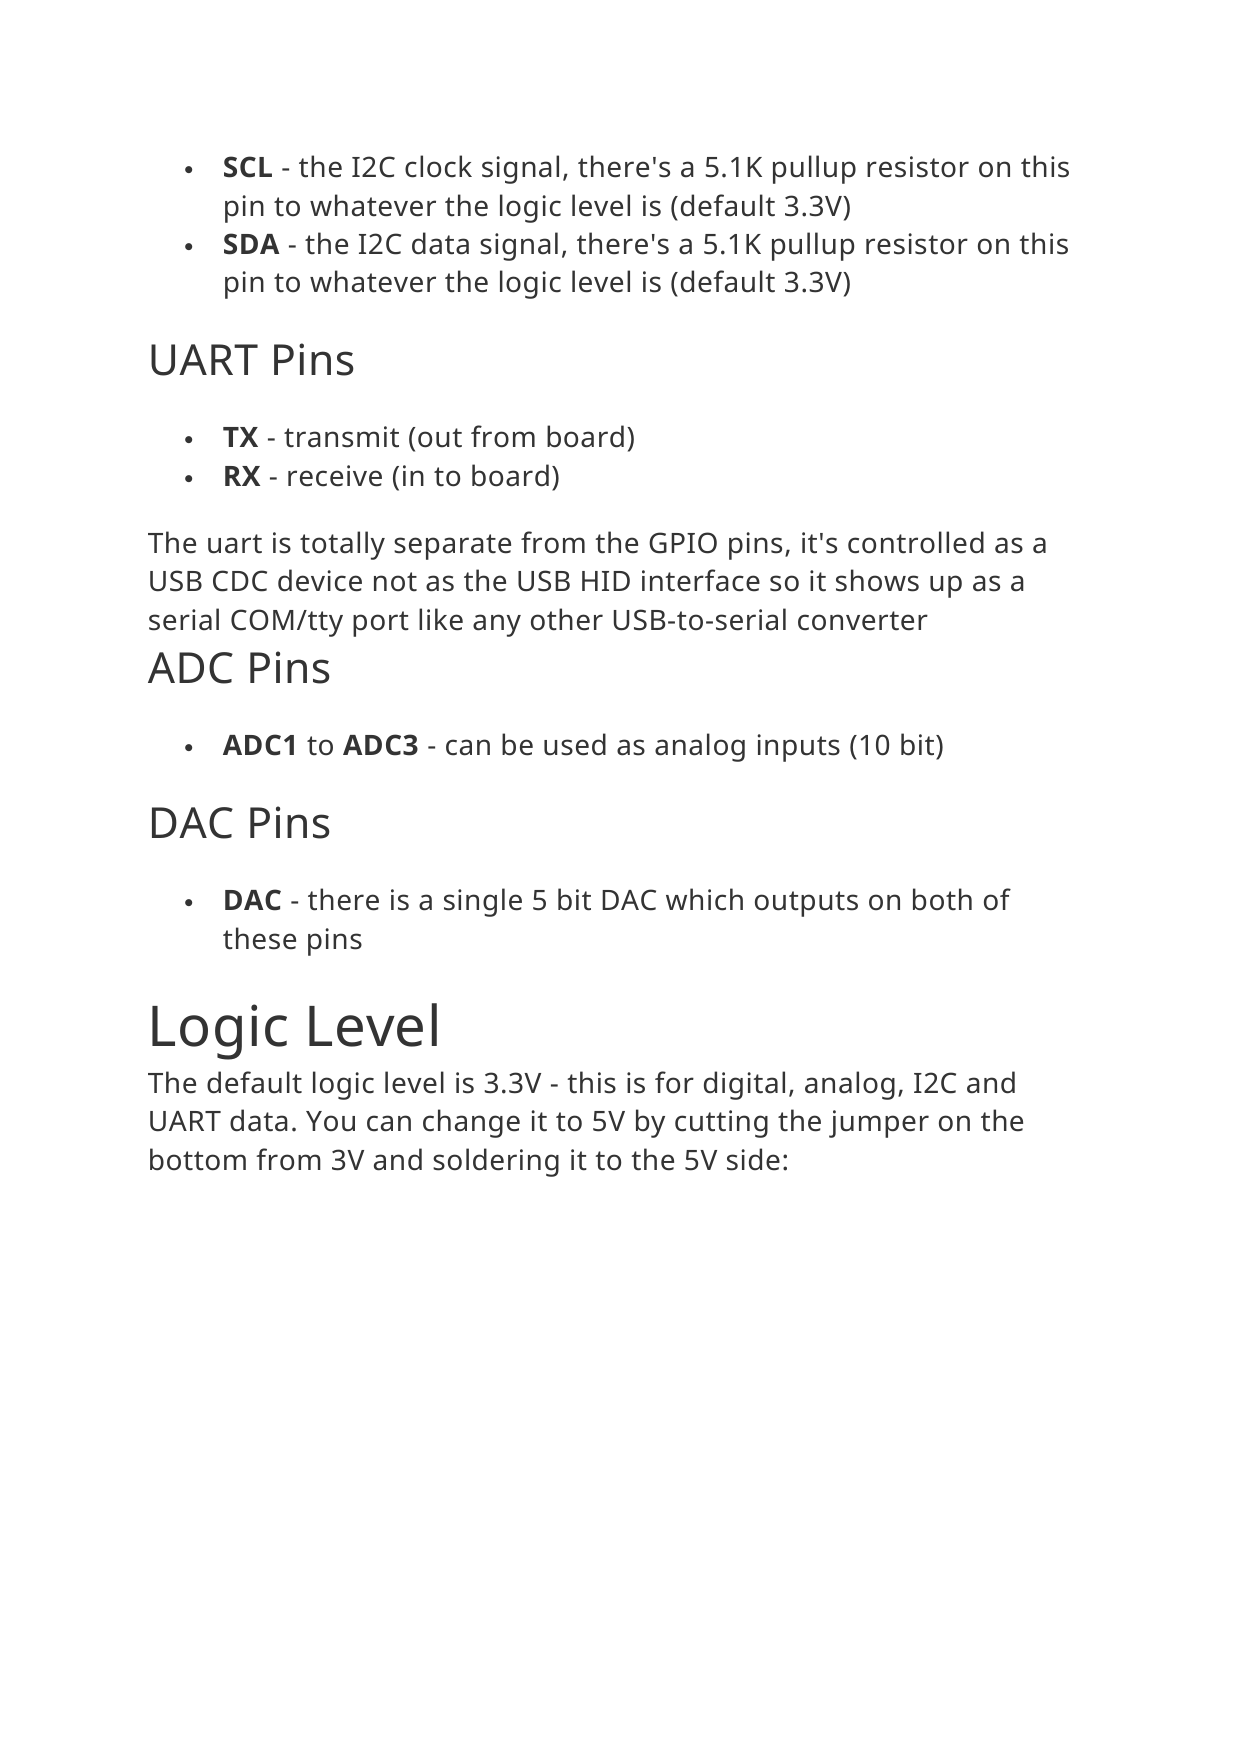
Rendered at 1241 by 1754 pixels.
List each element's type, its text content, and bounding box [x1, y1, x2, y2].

list SCL - the I2C clock signal, there's a 5.1K pullup resistor on this pin to whatever the logic level is (default 3.3V) [185, 148, 1093, 224]
list DAC - there is a single 5 bit DAC which outputs on both of these pins [185, 881, 1093, 957]
text The default logic level is 3.3V - this is for digital, analog, I2C and UART data. You can change it to 5V by cutting the jumper on the bottom from 3V and soldering it to the 5V side: [148, 1063, 1093, 1178]
list TX - transmit (out from board) [185, 417, 1093, 456]
text UART Pins [148, 330, 1093, 388]
text The uart is totally separate from the GPIO pins, it's controlled as a USB CDC device not as the USB HID interface so it shows up as a serial COM/tty port like any other USB-to-serial converter [148, 523, 1093, 638]
list RX - receive (in to board) [185, 456, 1093, 494]
text DAC Pins [148, 793, 1093, 851]
list ADC1 to ADC3 - can be used as analog inputs (10 bit) [185, 726, 1093, 764]
text Logic Level [148, 986, 1093, 1063]
text ADC Pins [148, 638, 1093, 697]
list SDA - the I2C data signal, there's a 5.1K pullup resistor on this pin to whatever the logic level is (default 3.3V) [185, 224, 1093, 301]
